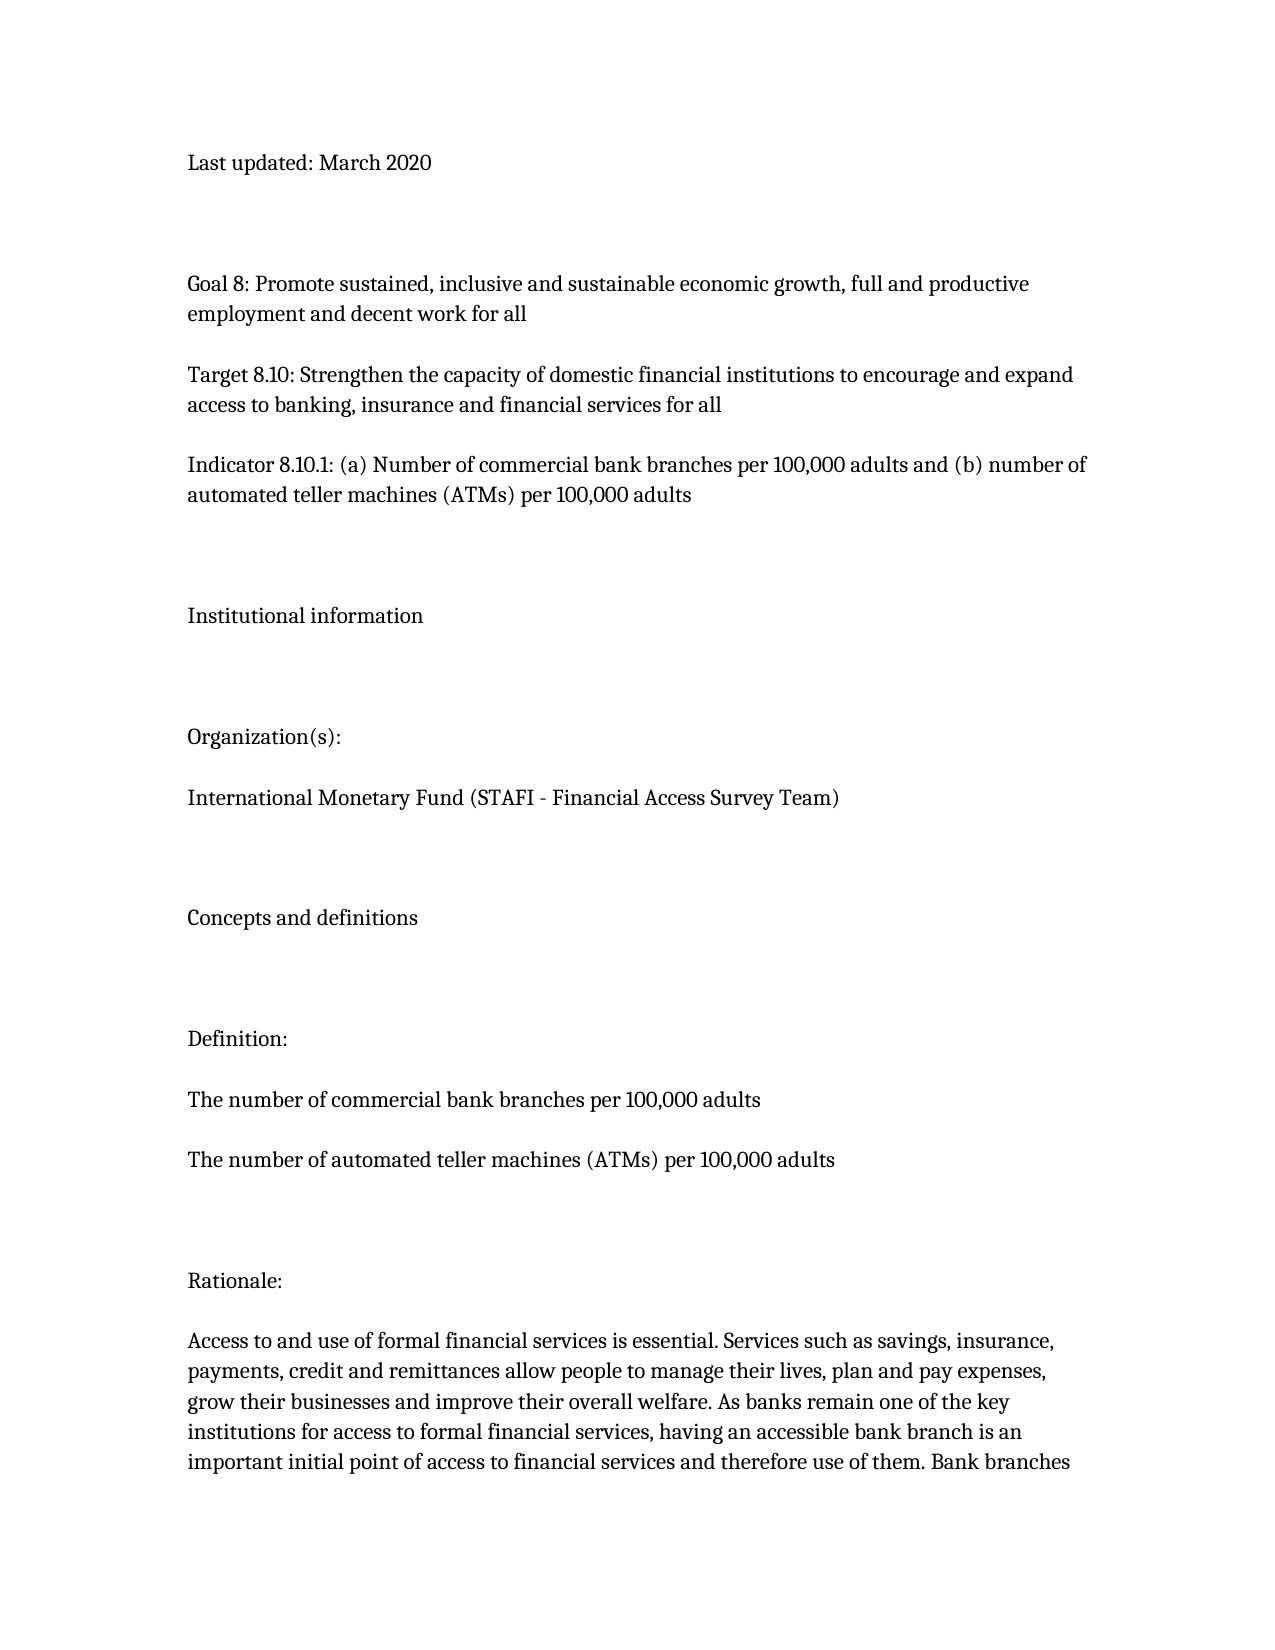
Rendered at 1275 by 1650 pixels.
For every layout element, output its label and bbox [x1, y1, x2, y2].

text [187, 150, 1087, 1475]
